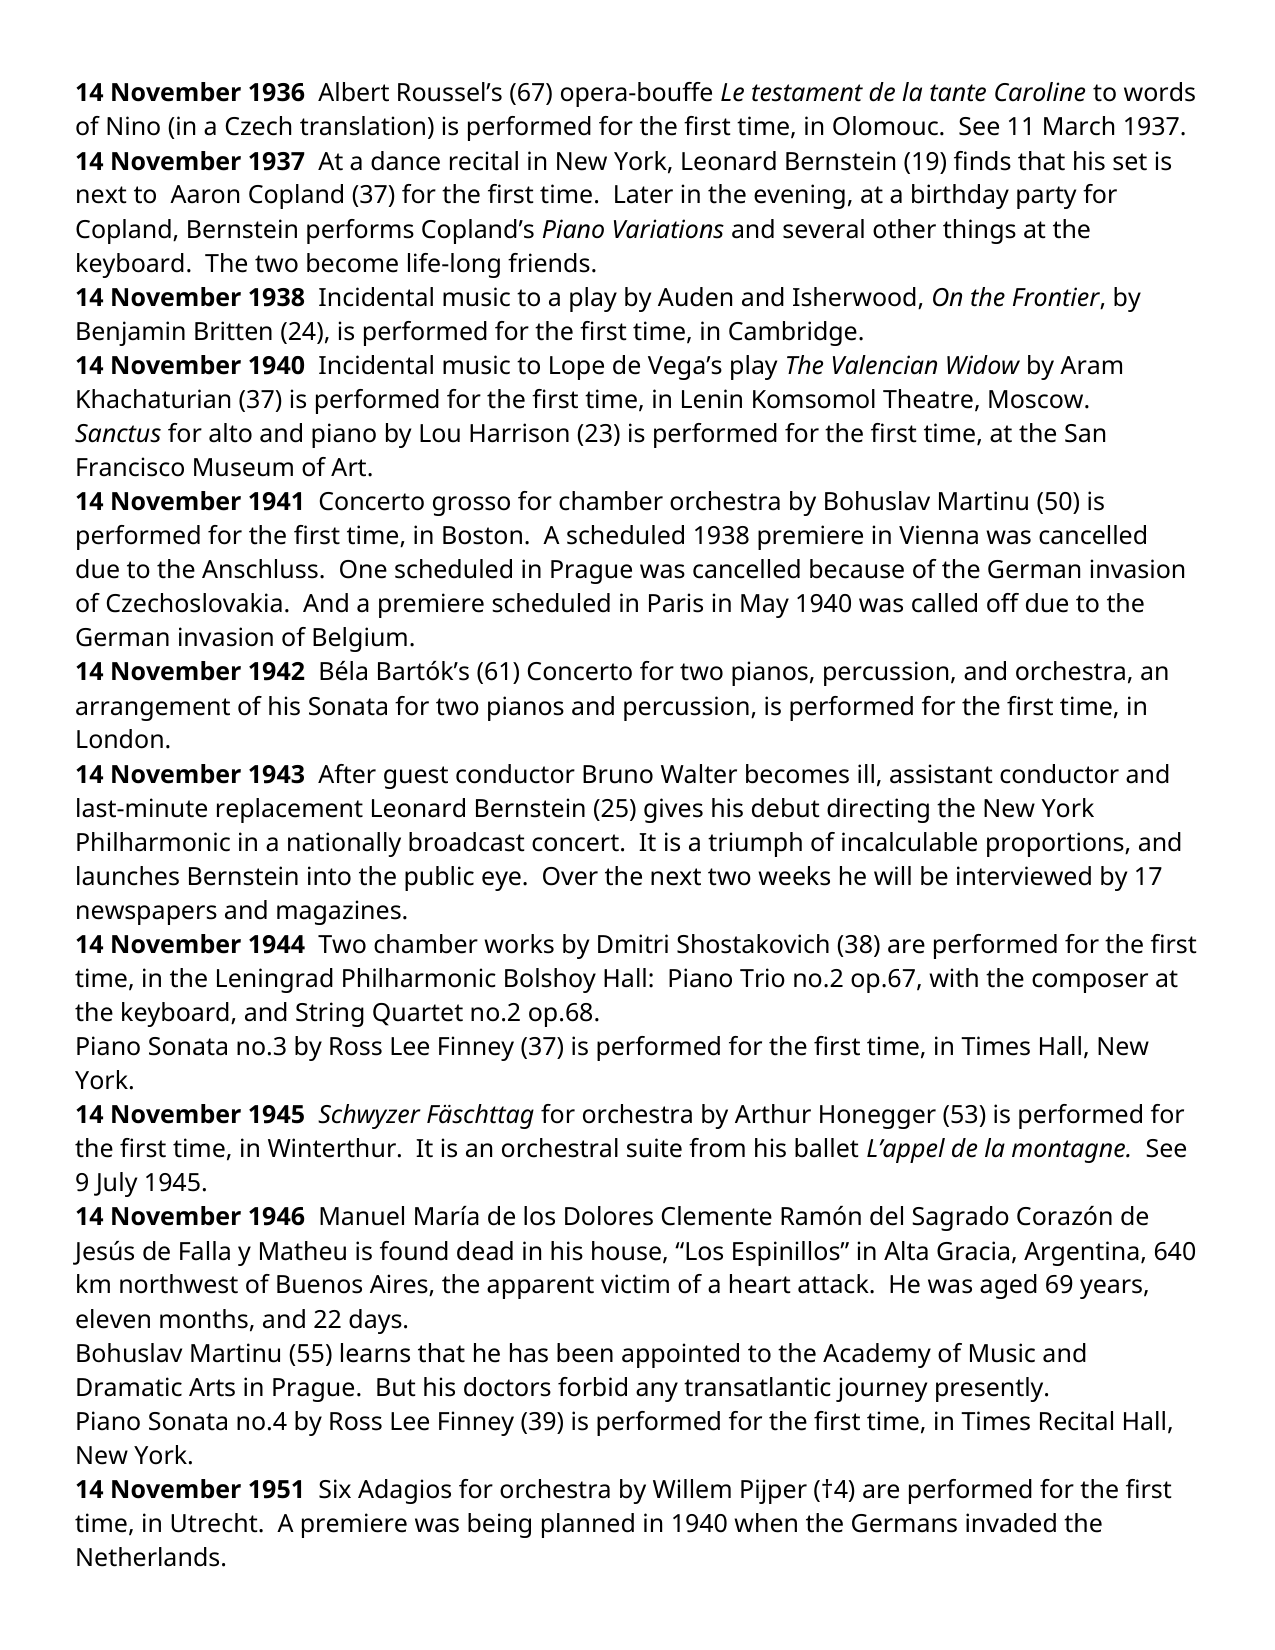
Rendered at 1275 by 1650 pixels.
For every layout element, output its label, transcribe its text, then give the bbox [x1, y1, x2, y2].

text 14 November 1944 Two chamber works by Dmitri Shostakovich (38) are performed for the first time, in the Leningrad Philharmonic Bolshoy Hall: Piano Trio no.2 op.67, with the composer at the keyboard, and String Quartet no.2 op.68. [75, 927, 1200, 1029]
text Sanctus for alto and piano by Lou Harrison (23) is performed for the first time, at the San Francisco Museum of Art. [75, 416, 1200, 484]
text 14 November 1942 Béla Bartók’s (61) Concerto for two pianos, percussion, and orchestra, an arrangement of his Sonata for two pianos and percussion, is performed for the first time, in London. [75, 654, 1200, 756]
text 14 November 1946 Manuel María de los Dolores Clemente Ramón del Sagrado Corazón de Jesús de Falla y Matheu is found dead in his house, “Los Espinillos” in Alta Gracia, Argentina, 640 km northwest of Buenos Aires, the apparent victim of a heart attack. He was aged 69 years, eleven months, and 22 days. [75, 1199, 1200, 1335]
text 14 November 1941 Concerto grosso for chamber orchestra by Bohuslav Martinu (50) is performed for the first time, in Boston. A scheduled 1938 premiere in Vienna was cancelled due to the Anschluss. One scheduled in Prague was cancelled because of the German invasion of Czechoslovakia. And a premiere scheduled in Paris in May 1940 was called off due to the German invasion of Belgium. [75, 484, 1200, 654]
text Piano Sonata no.4 by Ross Lee Finney (39) is performed for the first time, in Times Recital Hall, New York. [75, 1403, 1200, 1472]
text Piano Sonata no.3 by Ross Lee Finney (37) is performed for the first time, in Times Hall, New York. [75, 1029, 1200, 1097]
text 14 November 1938 Incidental music to a play by Auden and Isherwood, On the Frontier, by Benjamin Britten (24), is performed for the first time, in Cambridge. [75, 279, 1200, 347]
text 14 November 1943 After guest conductor Bruno Walter becomes ill, assistant conductor and last-minute replacement Leonard Bernstein (25) gives his debut directing the New York Philharmonic in a nationally broadcast concert. It is a triumph of incalculable proportions, and launches Bernstein into the public eye. Over the next two weeks he will be interviewed by 17 newspapers and magazines. [75, 756, 1200, 927]
text 14 November 1937 At a dance recital in New York, Leonard Bernstein (19) finds that his set is next to Aaron Copland (37) for the first time. Later in the evening, at a birthday party for Copland, Bernstein performs Copland’s Piano Variations and several other things at the keyboard. The two become life-long friends. [75, 143, 1200, 279]
text 14 November 1940 Incidental music to Lope de Vega’s play The Valencian Widow by Aram Khachaturian (37) is performed for the first time, in Lenin Komsomol Theatre, Moscow. [75, 347, 1200, 416]
text 14 November 1951 Six Adagios for orchestra by Willem Pijper (†4) are performed for the first time, in Utrecht. A premiere was being planned in 1940 when the Germans invaded the Netherlands. [75, 1472, 1200, 1574]
text 14 November 1945 Schwyzer Fäschttag for orchestra by Arthur Honegger (53) is performed for the first time, in Winterthur. It is an orchestral suite from his ballet L’appel de la montagne. See 9 July 1945. [75, 1097, 1200, 1199]
text Bohuslav Martinu (55) learns that he has been appointed to the Academy of Music and Dramatic Arts in Prague. But his doctors forbid any transatlantic journey presently. [75, 1335, 1200, 1403]
text 14 November 1936 Albert Roussel’s (67) opera-bouffe Le testament de la tante Caroline to words of Nino (in a Czech translation) is performed for the first time, in Olomouc. See 11 March 1937. [75, 75, 1200, 143]
